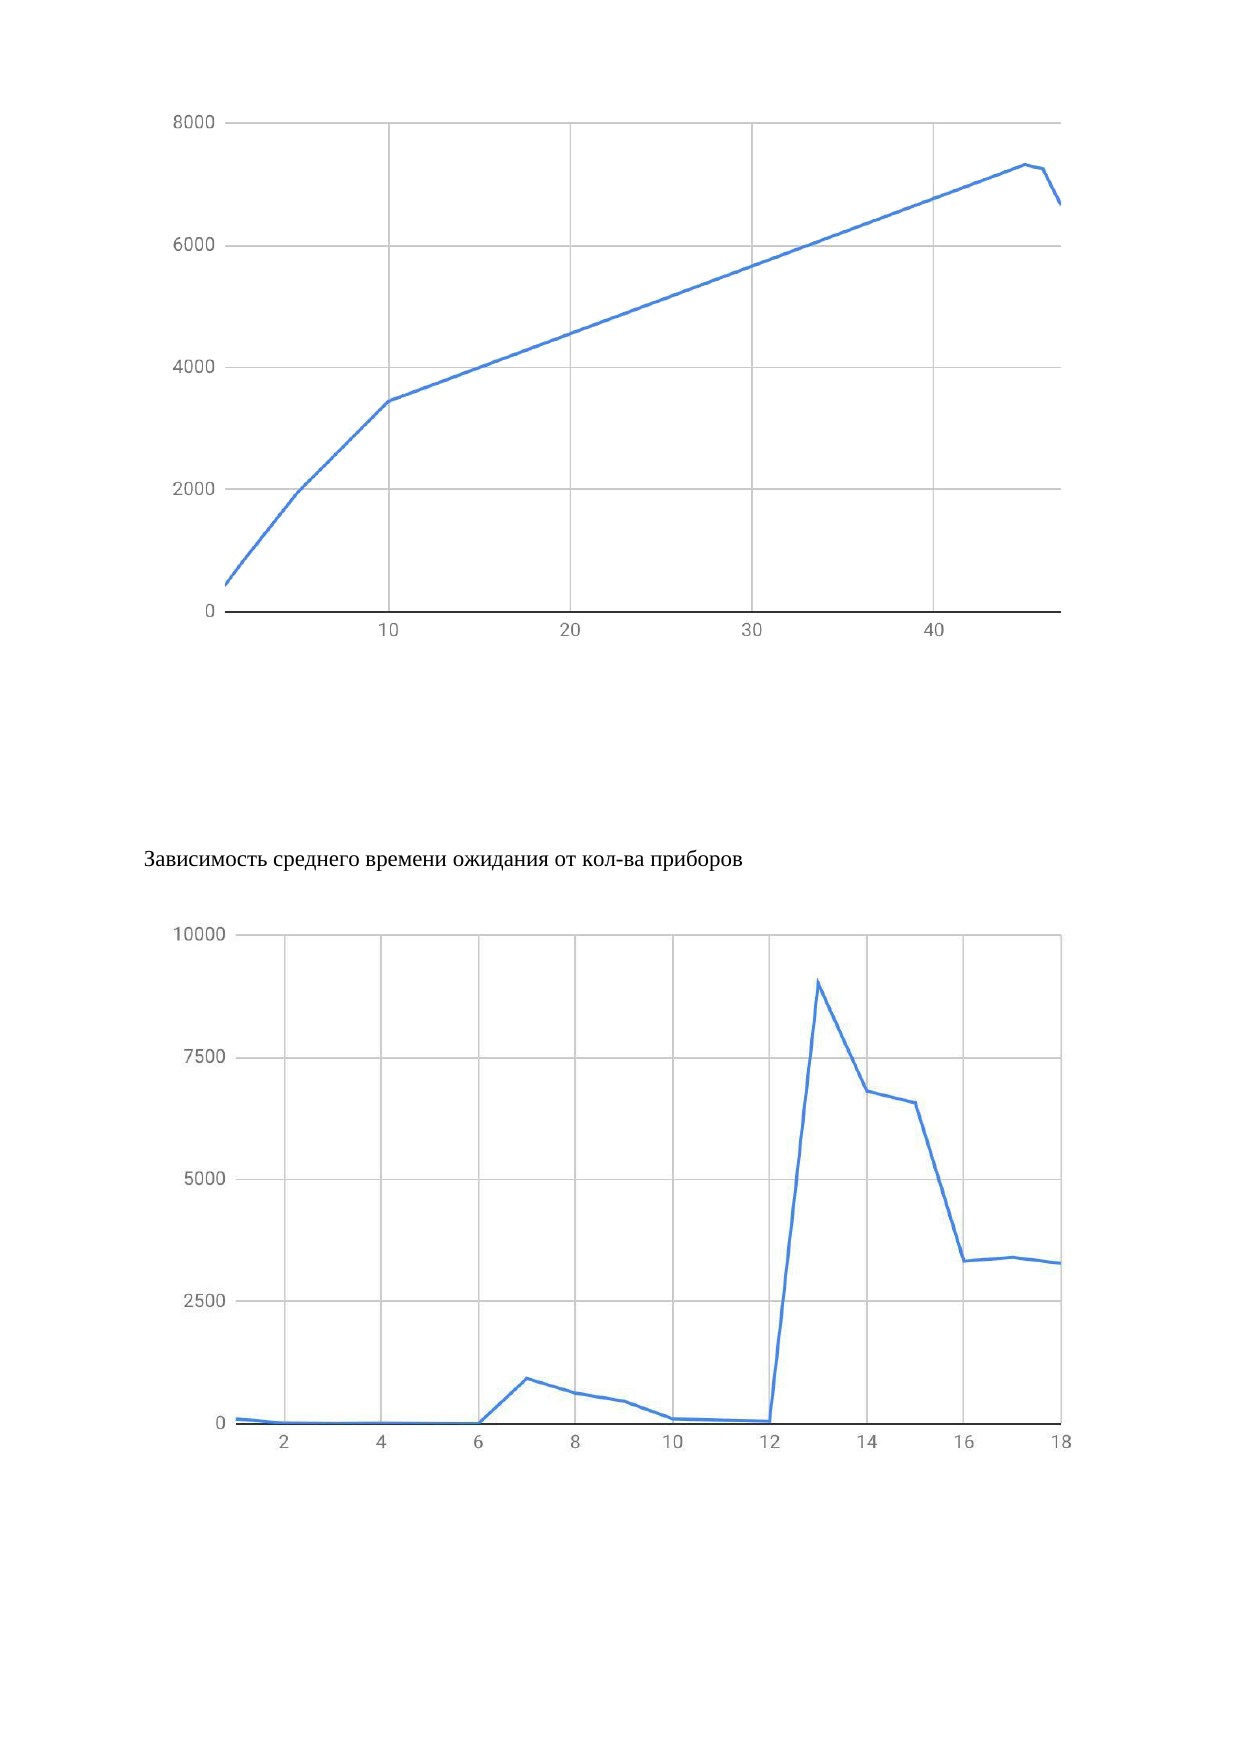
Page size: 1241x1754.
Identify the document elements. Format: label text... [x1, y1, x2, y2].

text Зависимость среднего времени ожидания от кол-ва приборов [144, 845, 1090, 872]
picture [143, 896, 1090, 1481]
picture [143, 84, 1090, 669]
